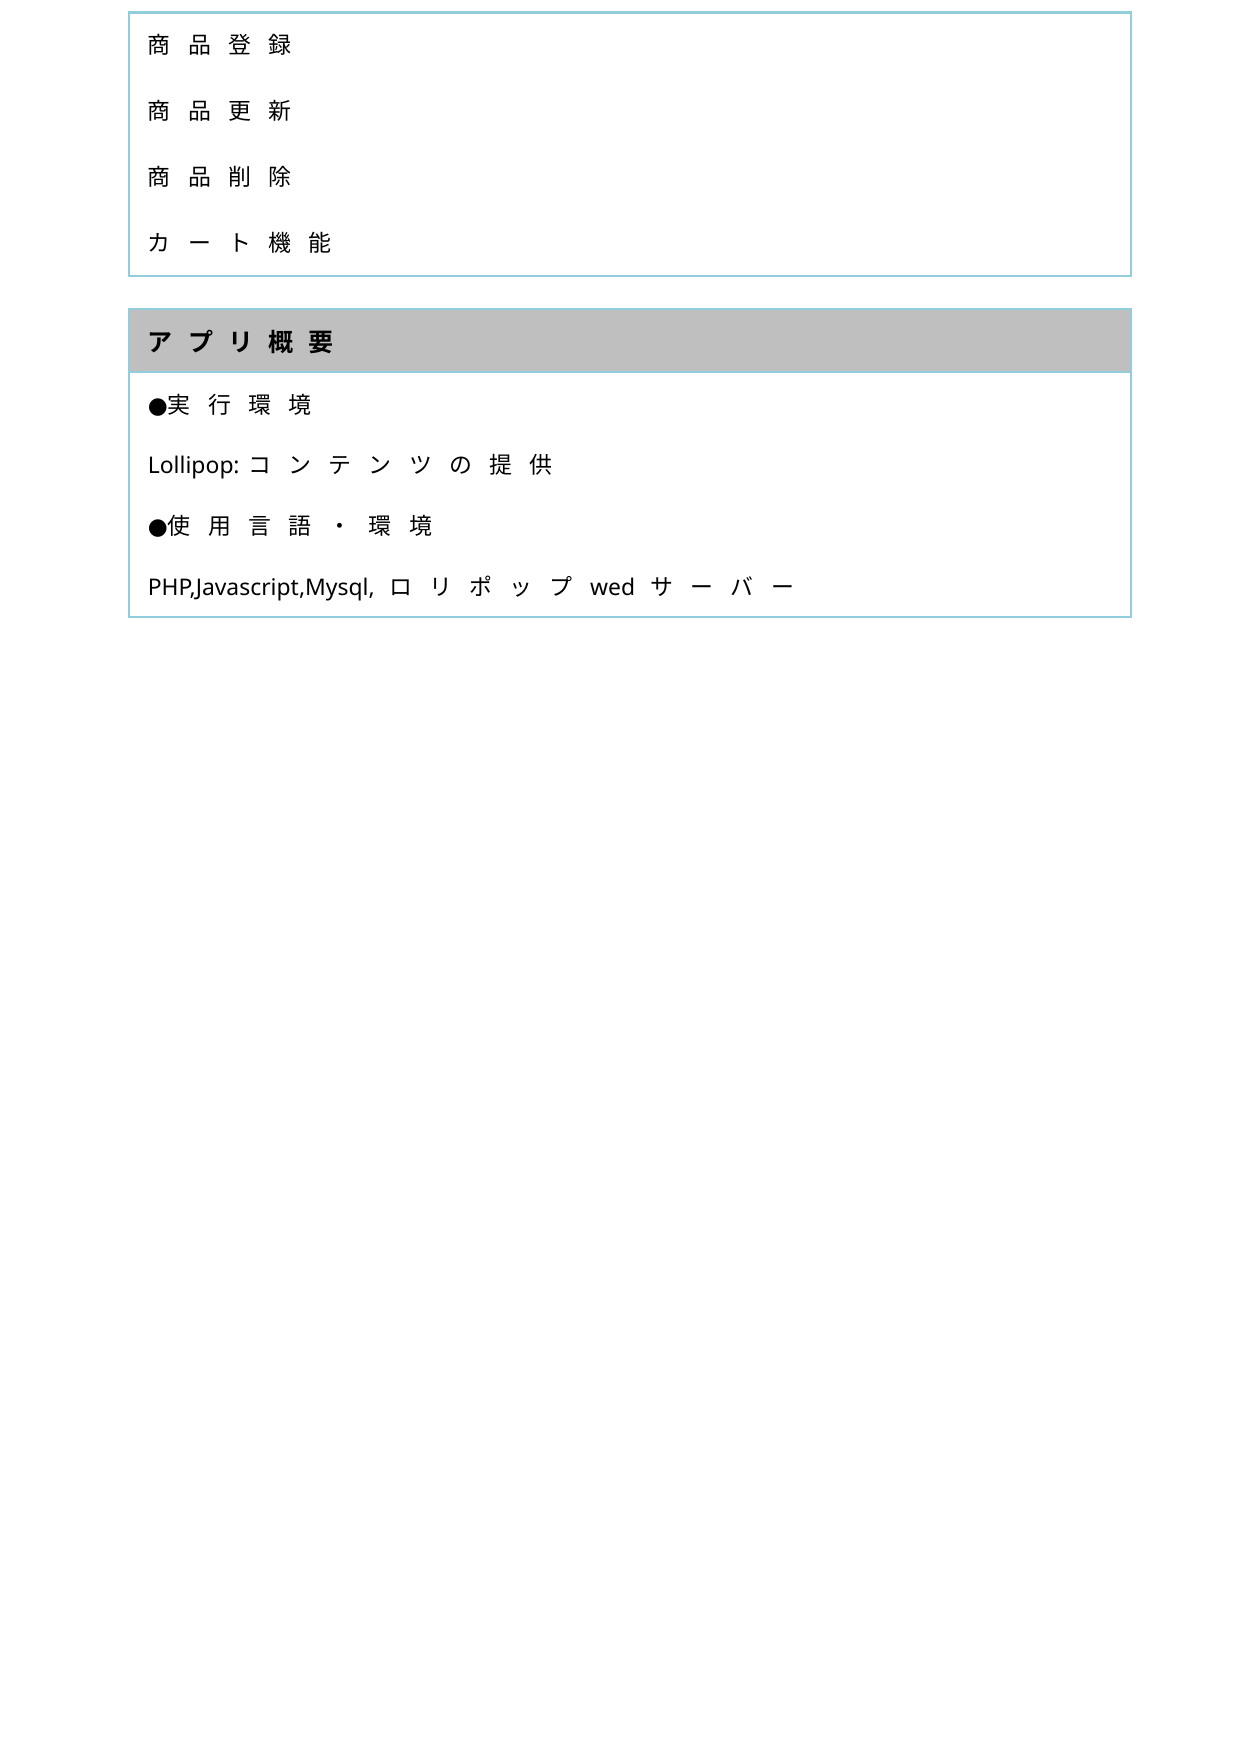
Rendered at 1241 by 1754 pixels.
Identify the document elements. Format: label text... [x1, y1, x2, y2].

table_cell ●実行環境 Lollipop:コンテンツの提供 ●使用言語・環境 PHP,Javascript,Mysql,ロリポップwedサーバー [130, 373, 1130, 616]
table_header アプリ概要 [130, 310, 1130, 371]
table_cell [130, 14, 1130, 275]
